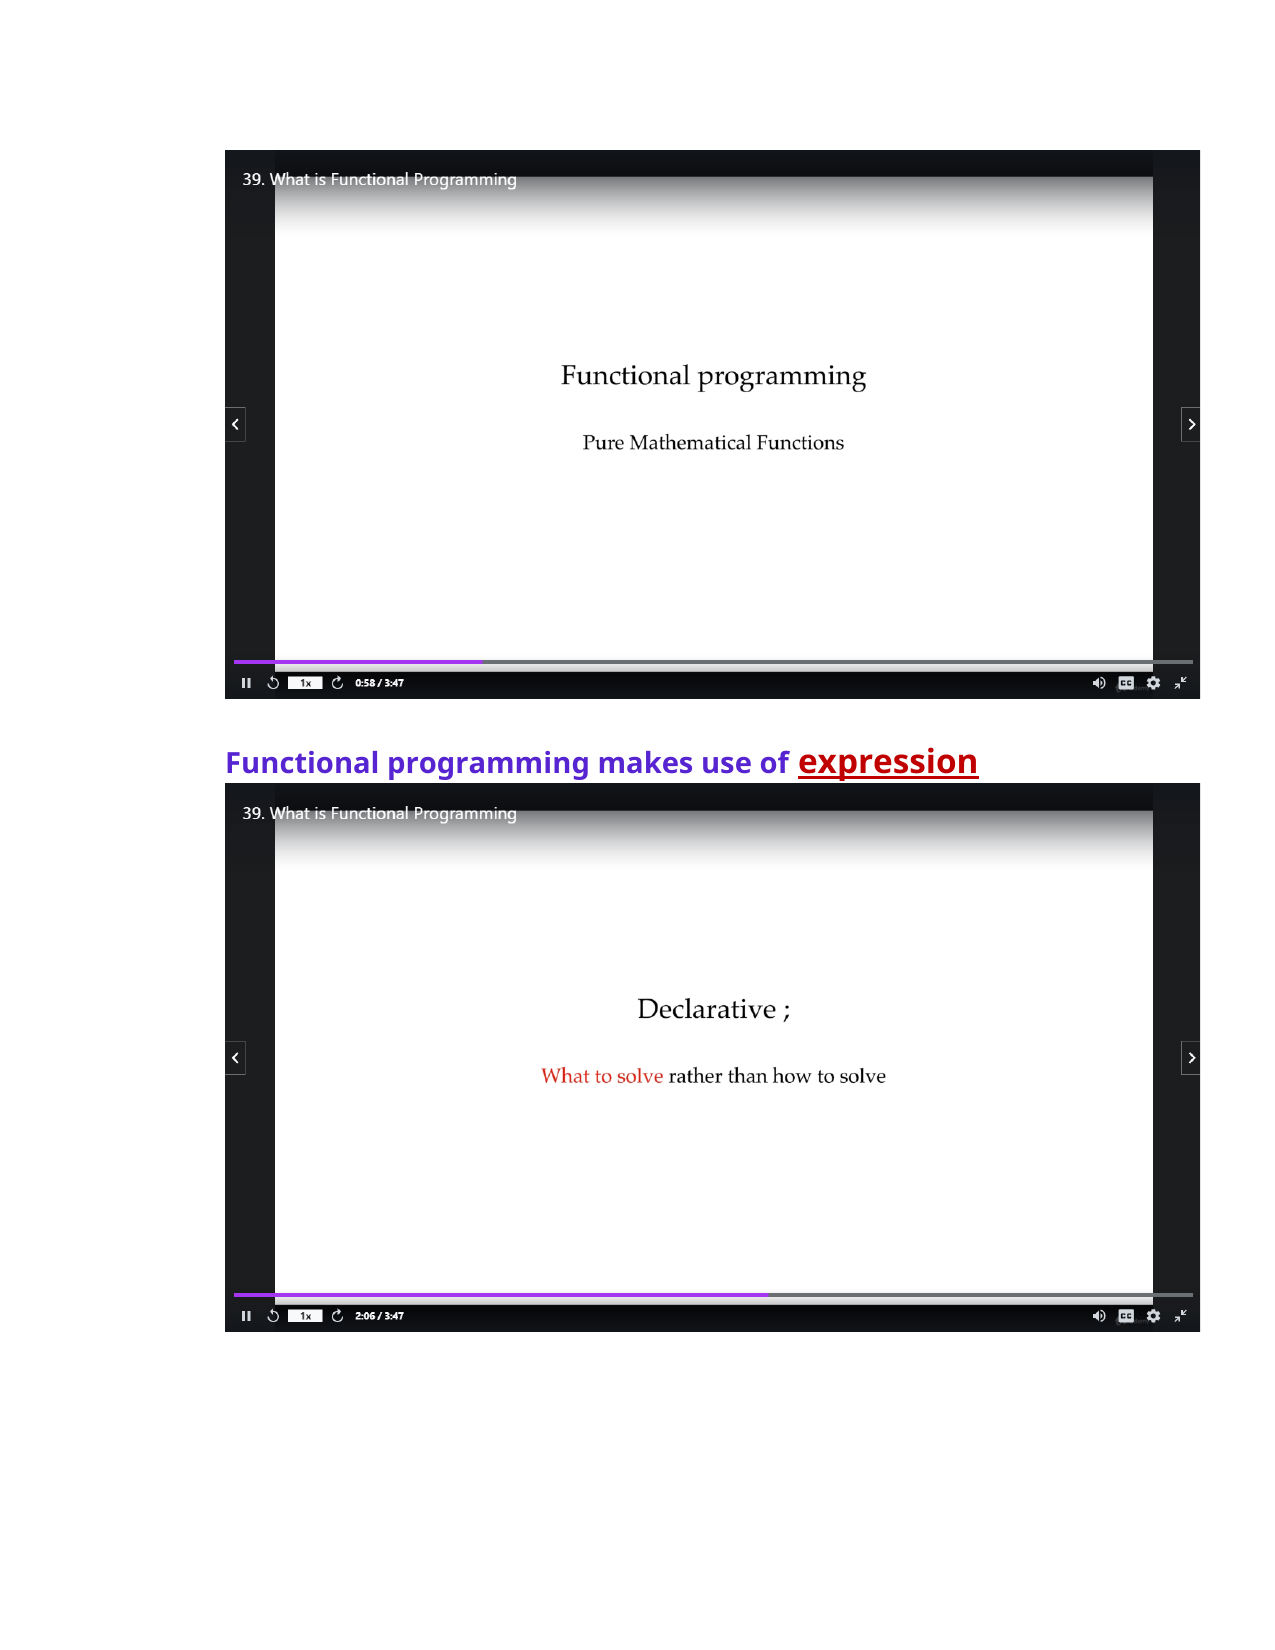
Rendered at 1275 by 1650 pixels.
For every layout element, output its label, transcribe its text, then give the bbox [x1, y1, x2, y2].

picture [225, 783, 1200, 1332]
picture [225, 150, 1200, 699]
text Functional programming makes use of expression [225, 738, 1125, 783]
